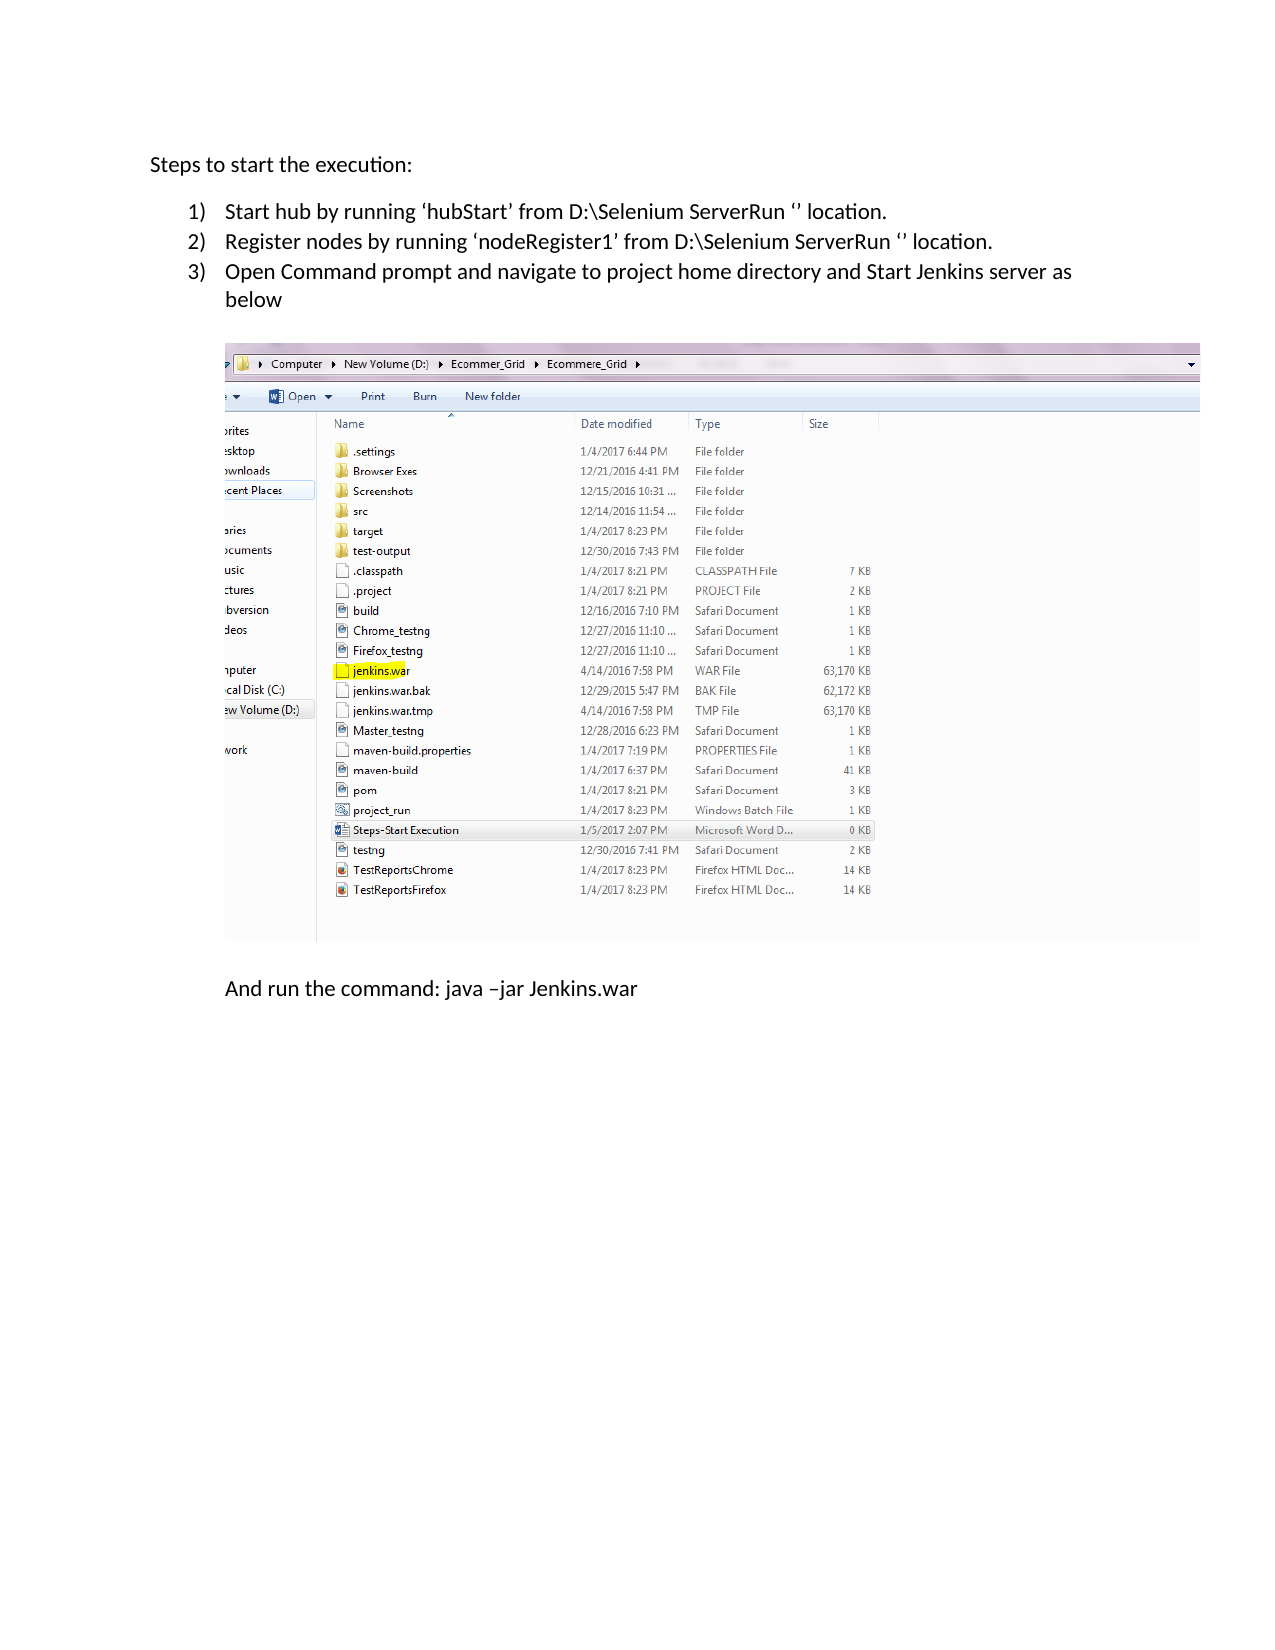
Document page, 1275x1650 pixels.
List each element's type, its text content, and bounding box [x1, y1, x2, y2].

list And run the command: java –jar Jenkins.war [225, 974, 1125, 1002]
list Open Command prompt and navigate to project home directory and Start Jenkins server as below [187, 257, 1125, 313]
list Start hub by running ‘hubStart’ from D:\Selenium ServerRun ‘’ location. [187, 197, 1125, 225]
picture [225, 343, 1200, 942]
text Steps to start the execution: [150, 150, 1125, 178]
list Register nodes by running ‘nodeRegister1’ from D:\Selenium ServerRun ‘’ location. [187, 227, 1125, 255]
